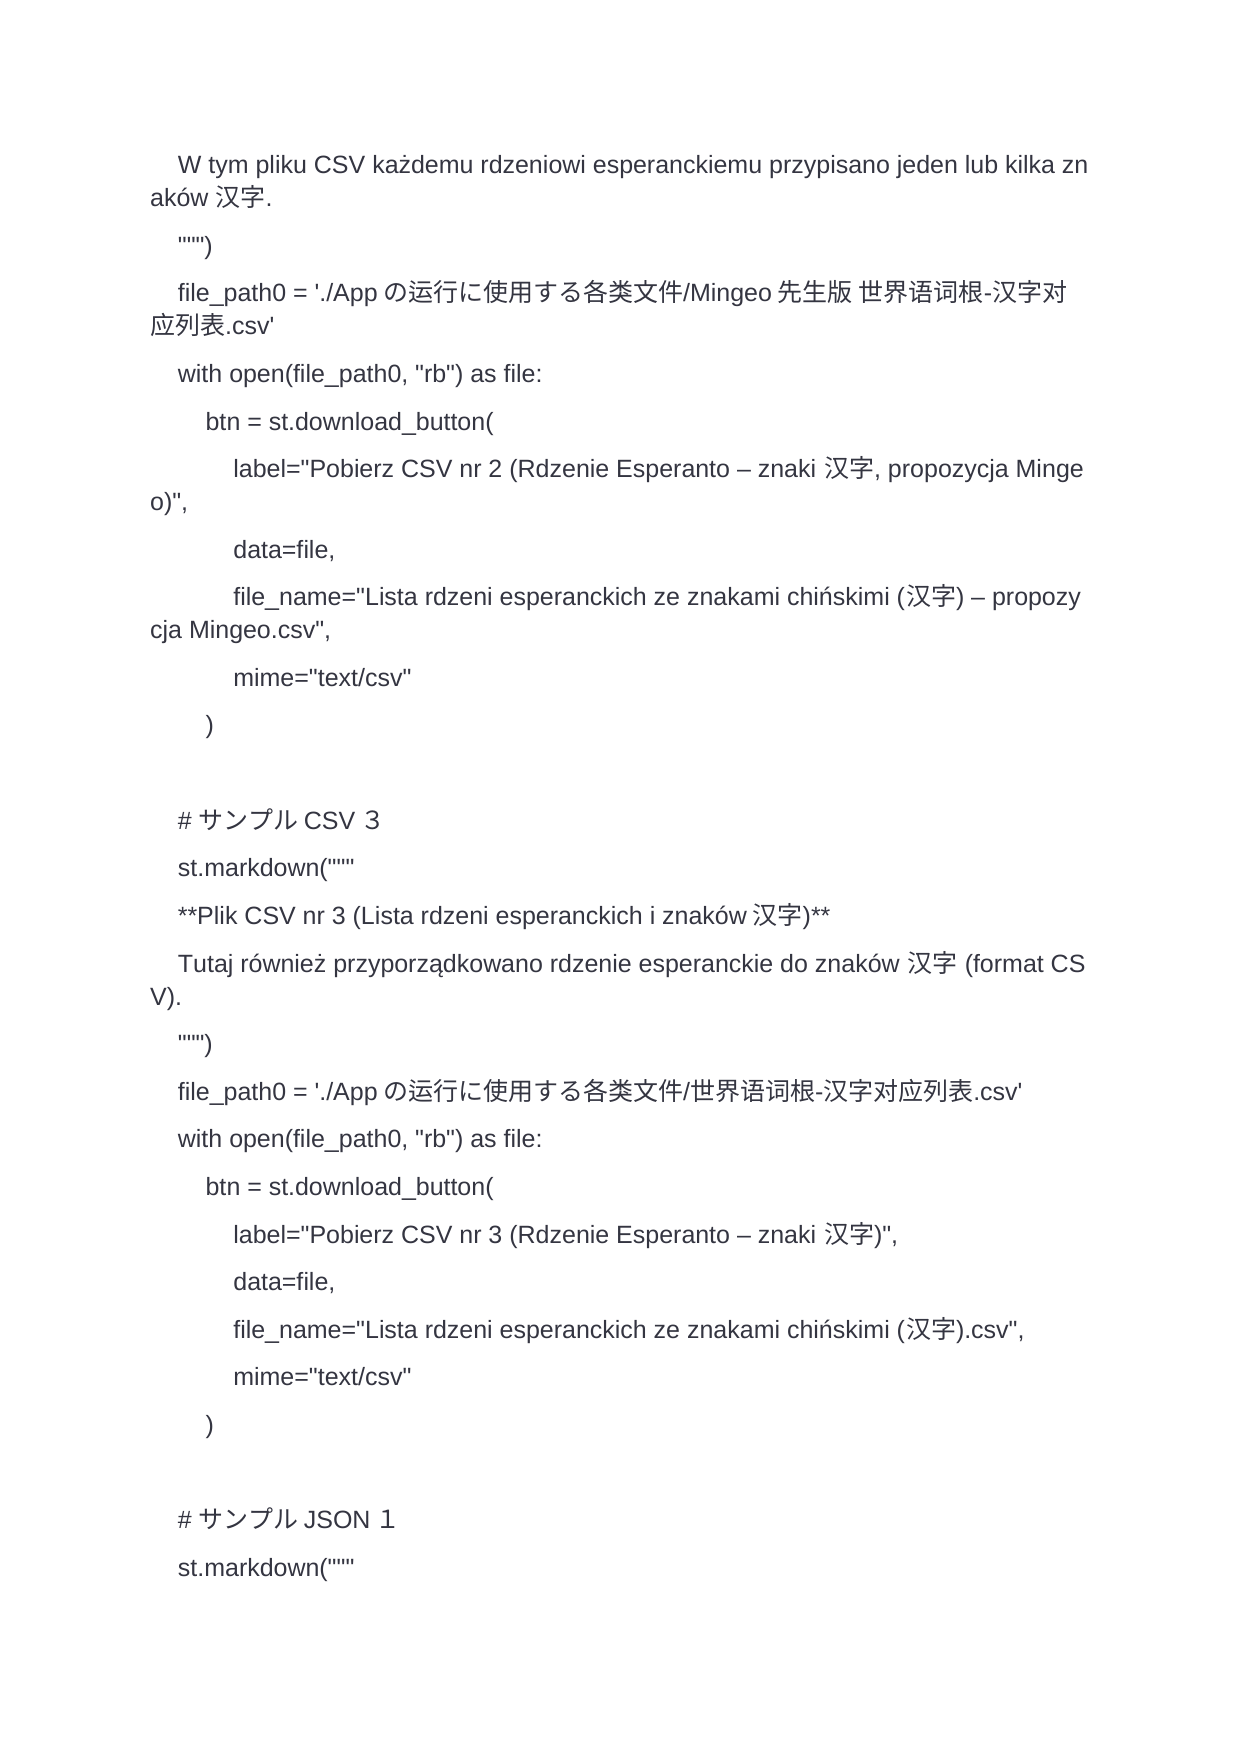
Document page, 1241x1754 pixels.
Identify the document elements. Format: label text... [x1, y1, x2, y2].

text **Plik CSV nr 3 (Lista rdzeni esperanckich i znaków汉字)** [150, 901, 1090, 930]
text btn = st.download_button( [150, 406, 1090, 435]
text label="Pobierz CSV nr 3 (Rdzenie Esperanto – znaki 汉字)", [150, 1219, 1090, 1248]
text ) [150, 1410, 1090, 1439]
text # サンプルJSON１ [150, 1505, 1090, 1534]
text W tym pliku CSV każdemu rdzeniowi esperanckiemu przypisano jeden lub kilka znaków 汉字. [150, 150, 1090, 212]
text btn = st.download_button( [150, 1172, 1090, 1201]
text file_path0 = './Appの运行に使用する各类文件/Mingeo先生版 世界语词根-汉字对应列表.csv' [150, 278, 1090, 340]
text mime="text/csv" [150, 1362, 1090, 1391]
text label="Pobierz CSV nr 2 (Rdzenie Esperanto – znaki 汉字, propozycja Mingeo)", [150, 454, 1090, 516]
text ) [150, 711, 1090, 739]
text Tutaj również przyporządkowano rdzenie esperanckie do znaków 汉字 (format CSV). [150, 948, 1090, 1010]
text st.markdown(""" [150, 853, 1090, 882]
text file_path0 = './Appの运行に使用する各类文件/世界语词根-汉字对应列表.csv' [150, 1077, 1090, 1106]
text mime="text/csv" [150, 663, 1090, 692]
text file_name="Lista rdzeni esperanckich ze znakami chińskimi (汉字).csv", [150, 1315, 1090, 1343]
text data=file, [150, 535, 1090, 563]
text # サンプルCSV３ [150, 806, 1090, 834]
text file_name="Lista rdzeni esperanckich ze znakami chińskimi (汉字) – propozycja Mingeo.csv", [150, 582, 1090, 644]
text st.markdown(""" [150, 1553, 1090, 1582]
text with open(file_path0, "rb") as file: [150, 359, 1090, 388]
text """) [150, 1029, 1090, 1058]
text with open(file_path0, "rb") as file: [150, 1124, 1090, 1153]
text data=file, [150, 1267, 1090, 1296]
text """) [150, 231, 1090, 259]
